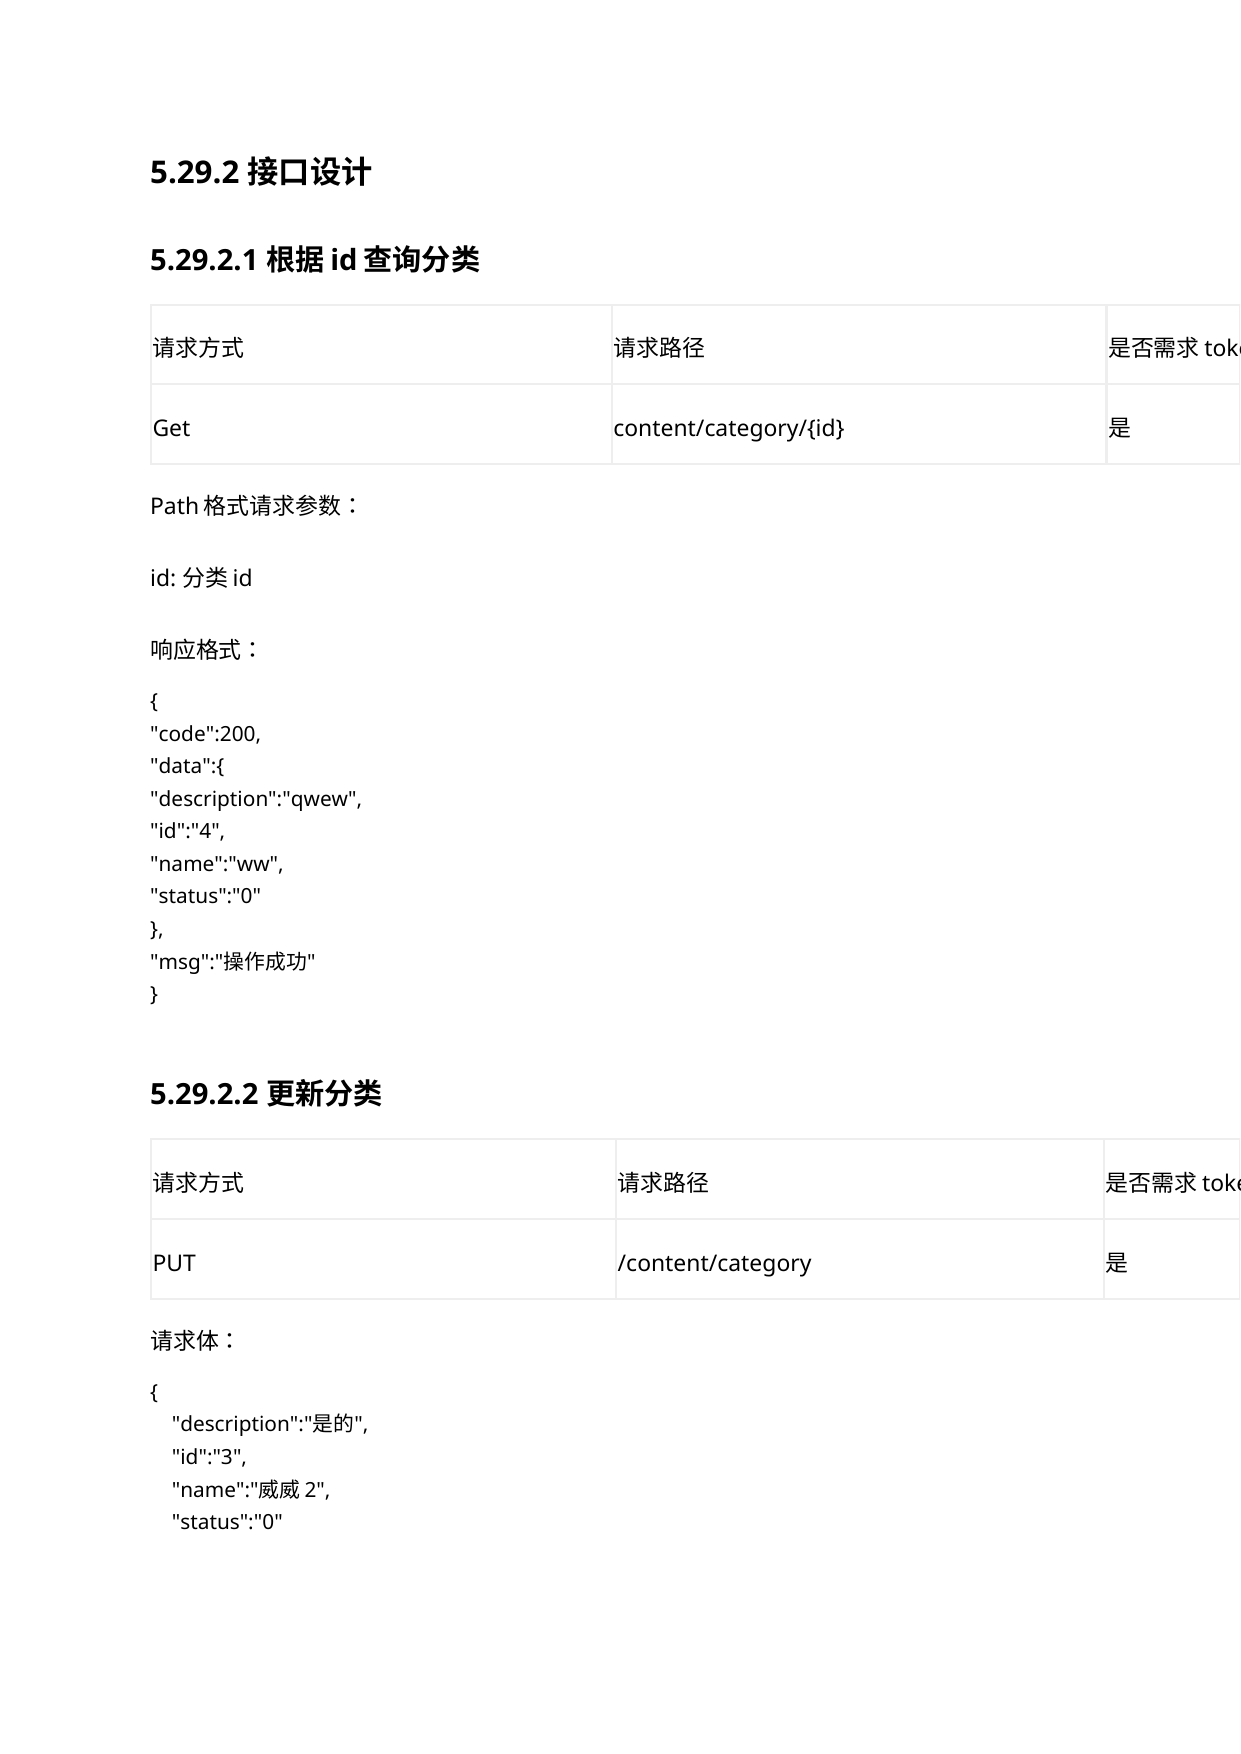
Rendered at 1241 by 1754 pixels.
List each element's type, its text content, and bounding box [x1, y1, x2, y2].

text id: 分类id [150, 562, 1090, 593]
table_cell /content/category [617, 1220, 1103, 1298]
subtitle 5.29.2.1 根据id查询分类 [150, 239, 1090, 278]
table_cell PUT [152, 1220, 615, 1298]
table_cell content/category/{id} [613, 385, 1105, 463]
subtitle 5.29.2.2 更新分类 [150, 1073, 1090, 1113]
table_header 是否需求token头 [1108, 306, 1239, 383]
table_header 请求方式 [152, 306, 611, 383]
table_header 是否需求token头 [1105, 1140, 1239, 1218]
table_header 请求方式 [152, 1140, 615, 1218]
text Path格式请求参数： [150, 490, 1090, 521]
table_cell 是 [1108, 385, 1239, 463]
table_header 请求路径 [613, 306, 1105, 383]
table_cell Get [152, 385, 611, 463]
table_cell 是 [1105, 1220, 1239, 1298]
text 请求体： [150, 1325, 1090, 1356]
table_header 请求路径 [617, 1140, 1103, 1218]
subtitle 5.29.2 接口设计 [150, 150, 1090, 193]
text 响应格式： [150, 634, 1090, 665]
